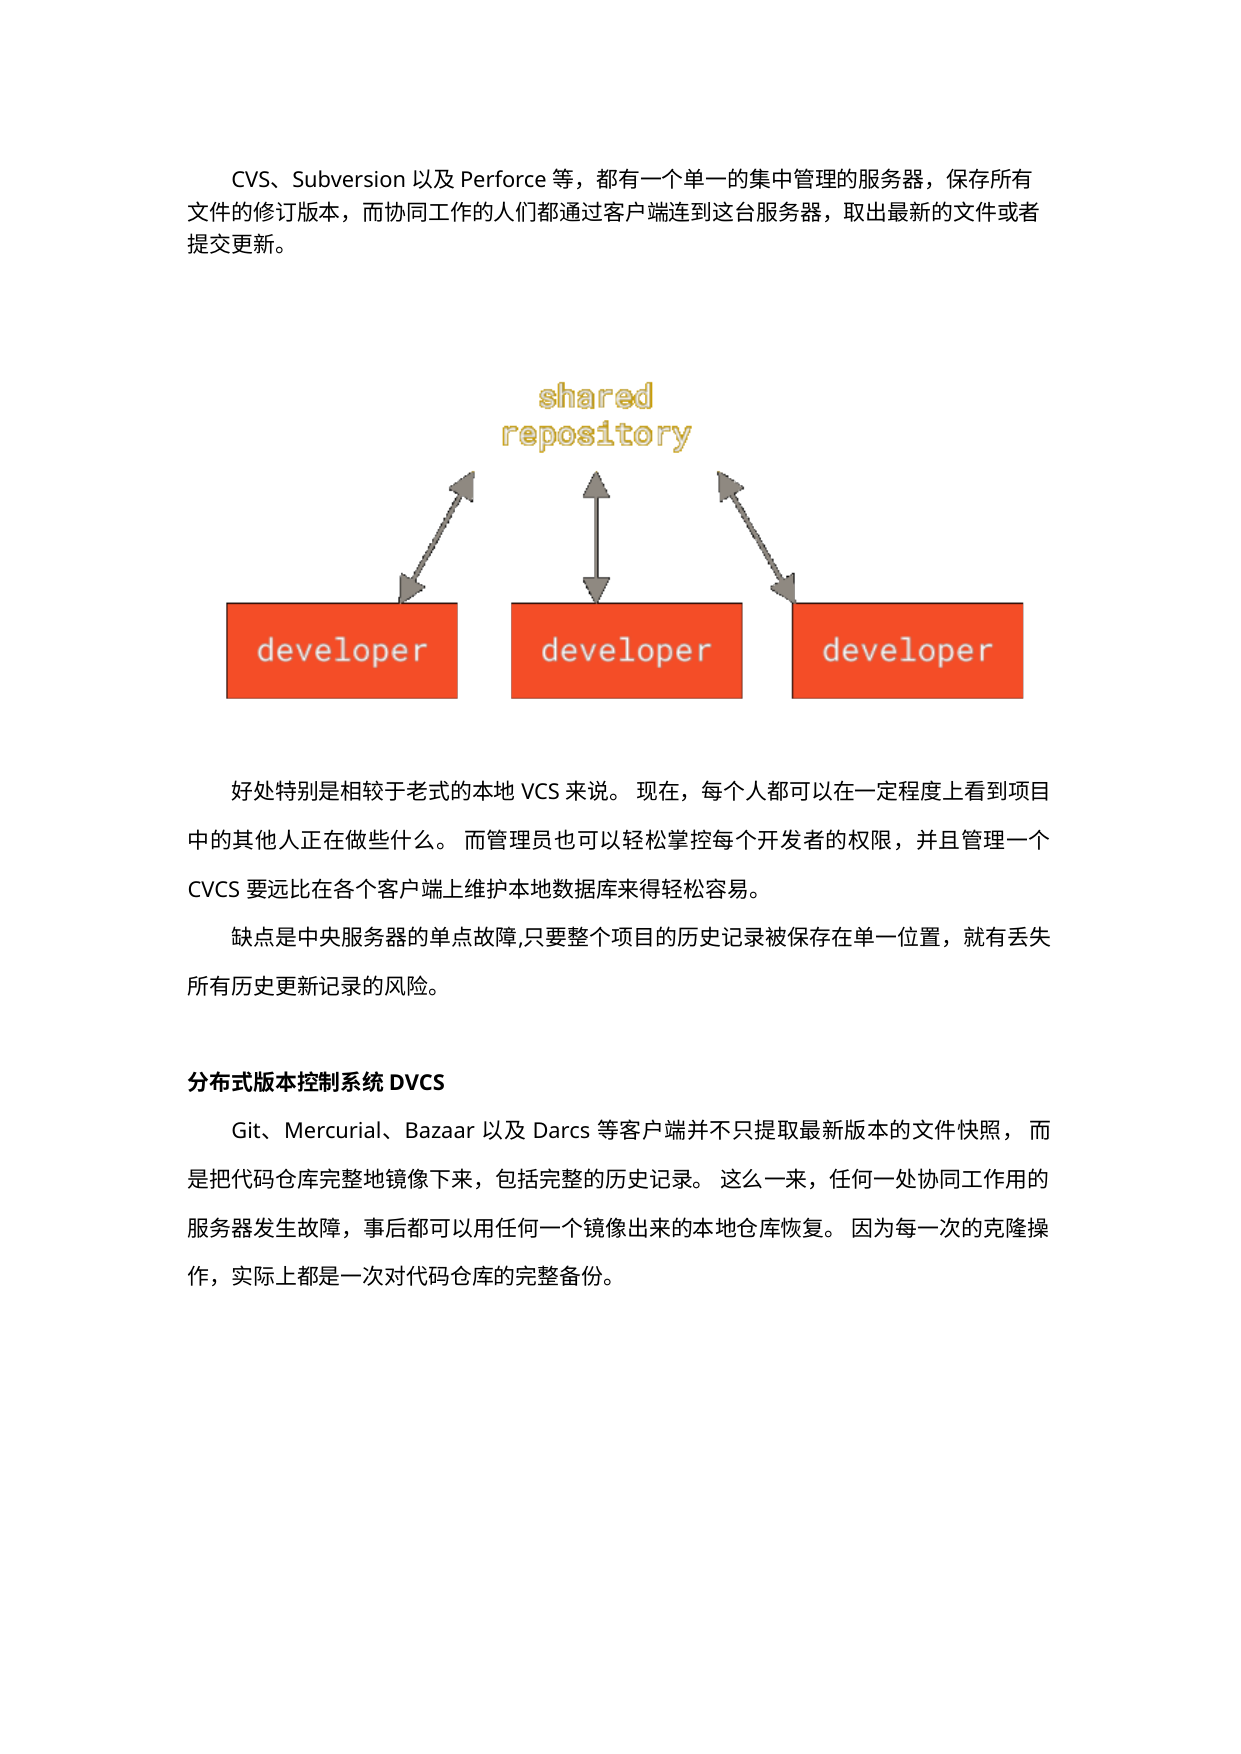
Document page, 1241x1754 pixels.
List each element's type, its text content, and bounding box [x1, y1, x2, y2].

text Git、Mercurial、Bazaar 以及 Darcs 等客户端并不只提取最新版本的文件快照， 而是把代码仓库完整地镜像下来，包括完整的历史记录。 这么一来，任何一处协同工作用的服务器发生故障，事后都可以用任何一个镜像出来的本地仓库恢复。 因为每一次的克隆操作，实际上都是一次对代码仓库的完整备份。 [187, 1113, 1053, 1291]
text 缺点是中央服务器的单点故障,只要整个项目的历史记录被保存在单一位置，就有丢失所有历史更新记录的风险。 [187, 920, 1053, 1001]
text 好处特别是相较于老式的本地 VCS 来说。 现在，每个人都可以在一定程度上看到项目中的其他人正在做些什么。 而管理员也可以轻松掌控每个开发者的权限，并且管理一个 CVCS 要远比在各个客户端上维护本地数据库来得轻松容易。 [187, 774, 1053, 904]
text 分布式版本控制系统DVCS [187, 1064, 1053, 1097]
text CVS、Subversion 以及Perforce 等，都有一个单一的集中管理的服务器，保存所有文件的修订版本，而协同工作的人们都通过客户端连到这台服务器，取出最新的文件或者提交更新。 [187, 162, 1053, 259]
